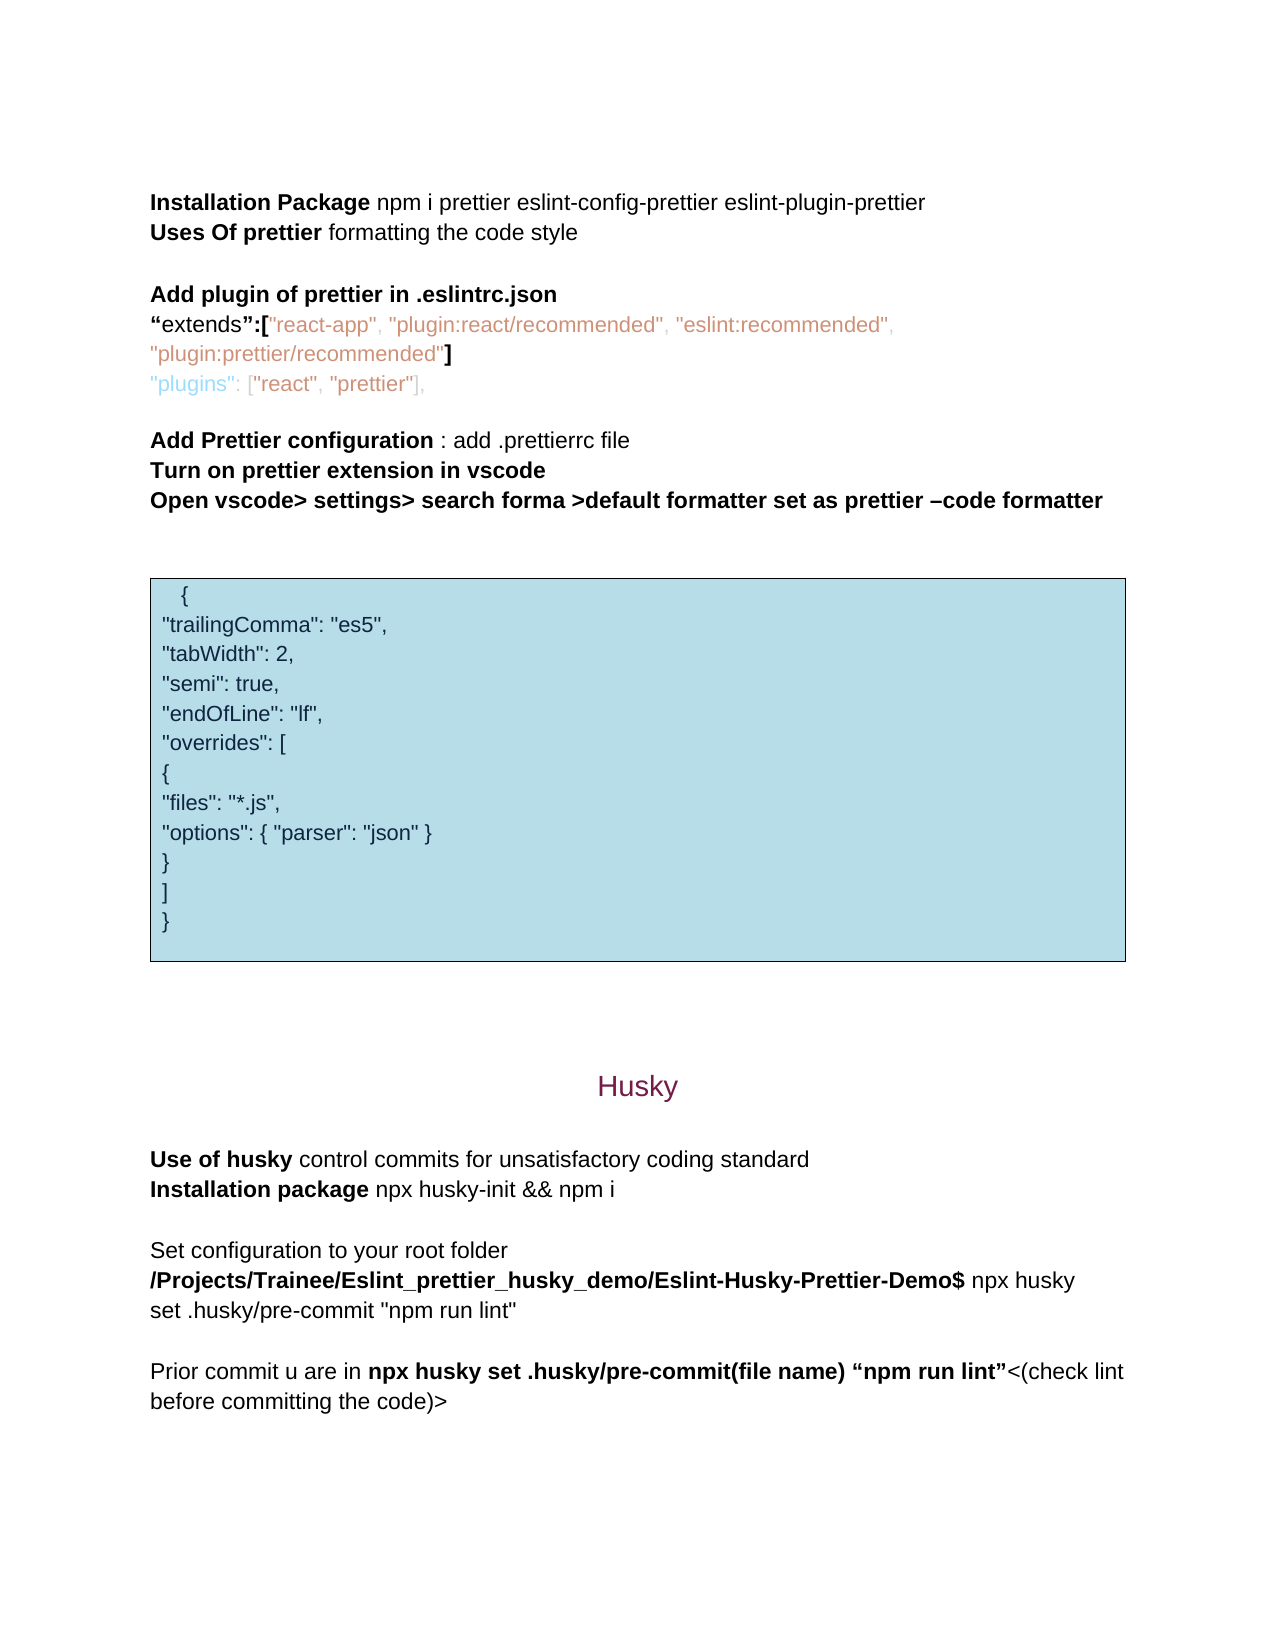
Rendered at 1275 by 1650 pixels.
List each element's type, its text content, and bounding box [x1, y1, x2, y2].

text "plugins": ["react", "prettier"], [150, 368, 1125, 397]
text Husky [150, 1069, 1125, 1103]
text /Projects/Trainee/Eslint_prettier_husky_demo/Eslint-Husky-Prettier-Demo$ npx husky set .husky/pre-commit "npm run lint" [150, 1267, 1125, 1323]
text Prior commit u are in npx husky set .husky/pre-commit(file name) “npm run lint”<(check lint before committing the code)> [150, 1358, 1125, 1414]
text Turn on prettier extension in vscode [150, 457, 1125, 484]
text Installation package npx husky-init && npm i [150, 1176, 1125, 1203]
text Installation Package npm i prettier eslint-config-prettier eslint-plugin-prettier [150, 188, 1125, 215]
text Uses Of prettier formatting the code style [150, 219, 1125, 245]
text Use of husky control commits for unsatisfactory coding standard [150, 1146, 1125, 1172]
table_header { "trailingComma": "es5", "tabWidth": 2, "semi": true, "endOfLine": "lf", "overrides": [ { "files": "*.js", "options": { "parser": "json" } } ] } [151, 579, 1125, 961]
text Set configuration to your root folder [150, 1237, 1125, 1263]
text Add plugin of prettier in .eslintrc.json [150, 279, 1125, 308]
text Add Prettier configuration : add .prettierrc file [150, 427, 1125, 453]
text Open vscode> settings> search forma >default formatter set as prettier –code formatter [150, 487, 1125, 514]
text “extends”:["react-app", "plugin:react/recommended", "eslint:recommended", "plugin:prettier/recommended"] [150, 308, 1125, 368]
